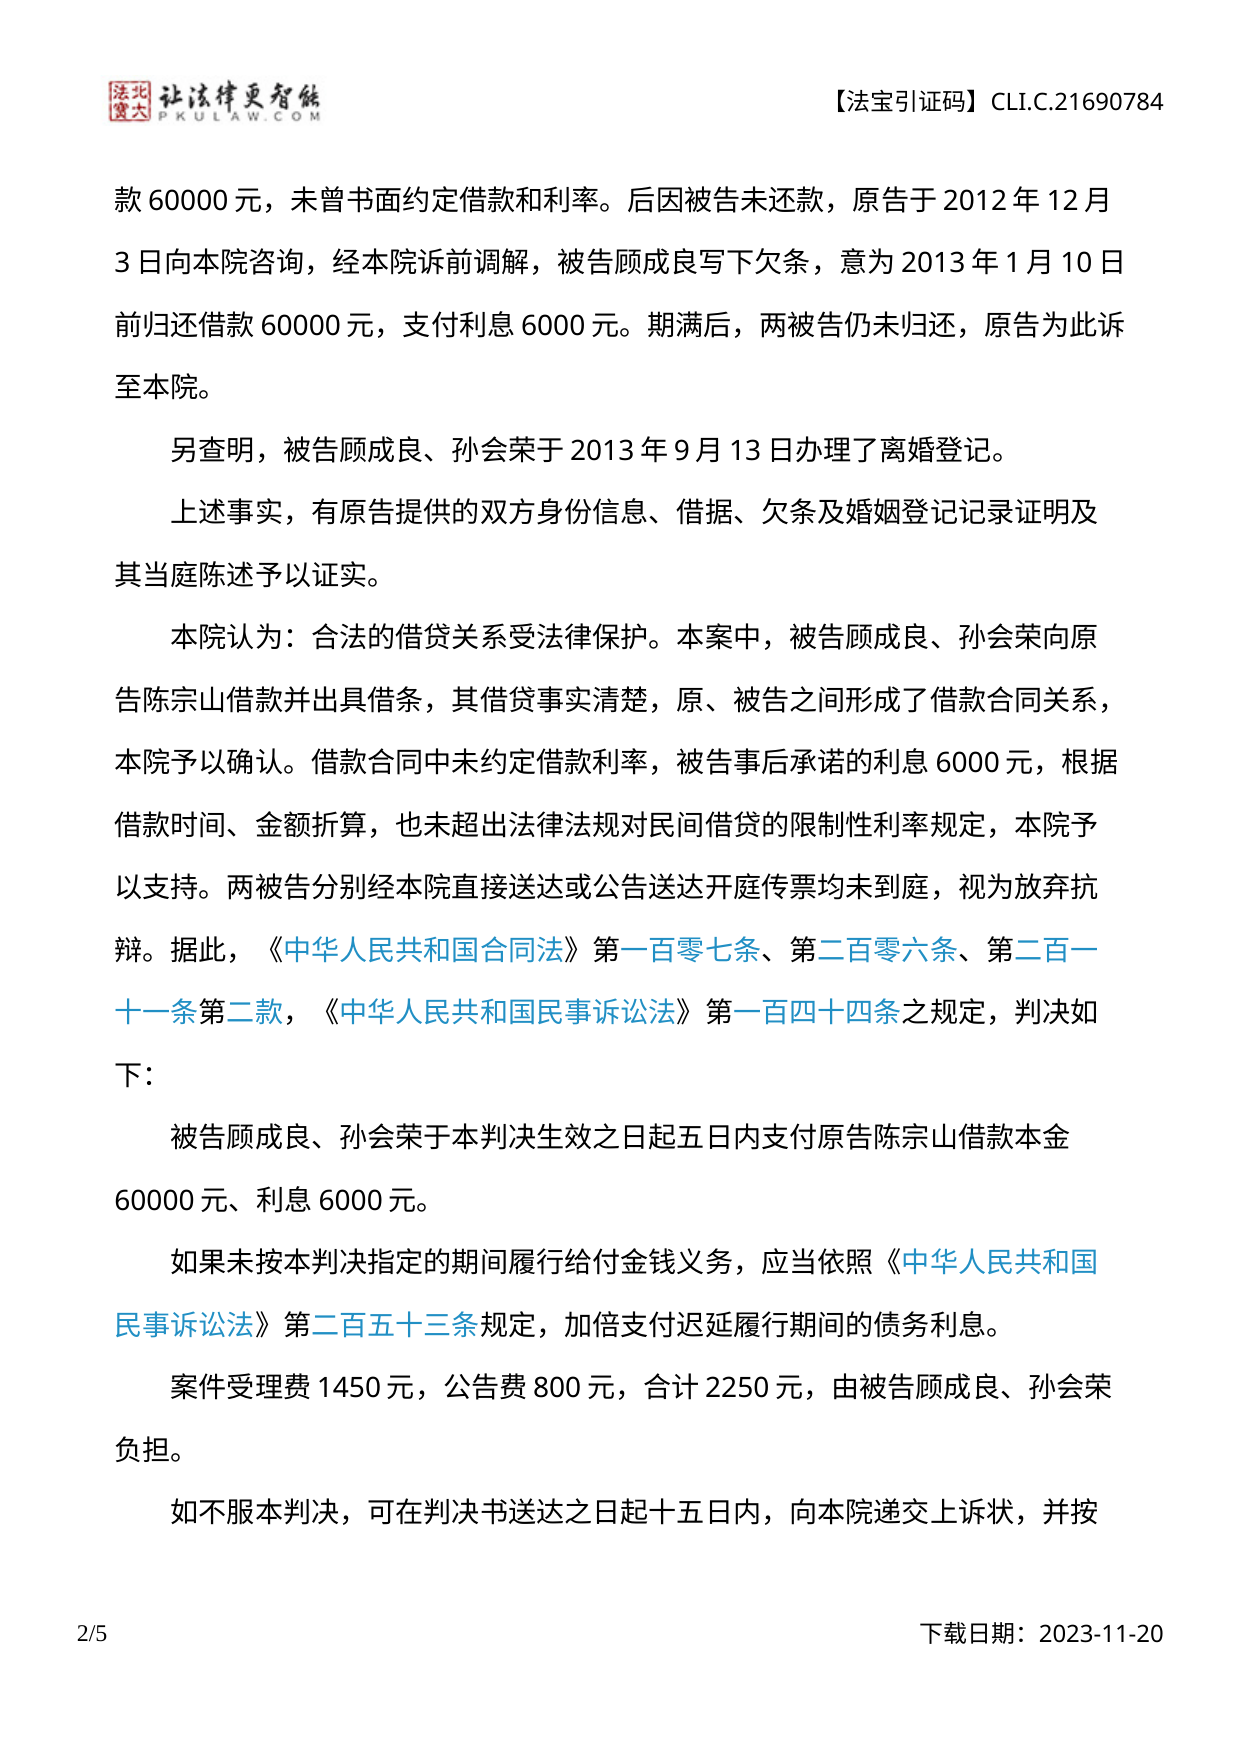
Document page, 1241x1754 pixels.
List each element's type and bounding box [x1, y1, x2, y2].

text [114, 156, 1126, 1531]
picture [76, 75, 361, 126]
